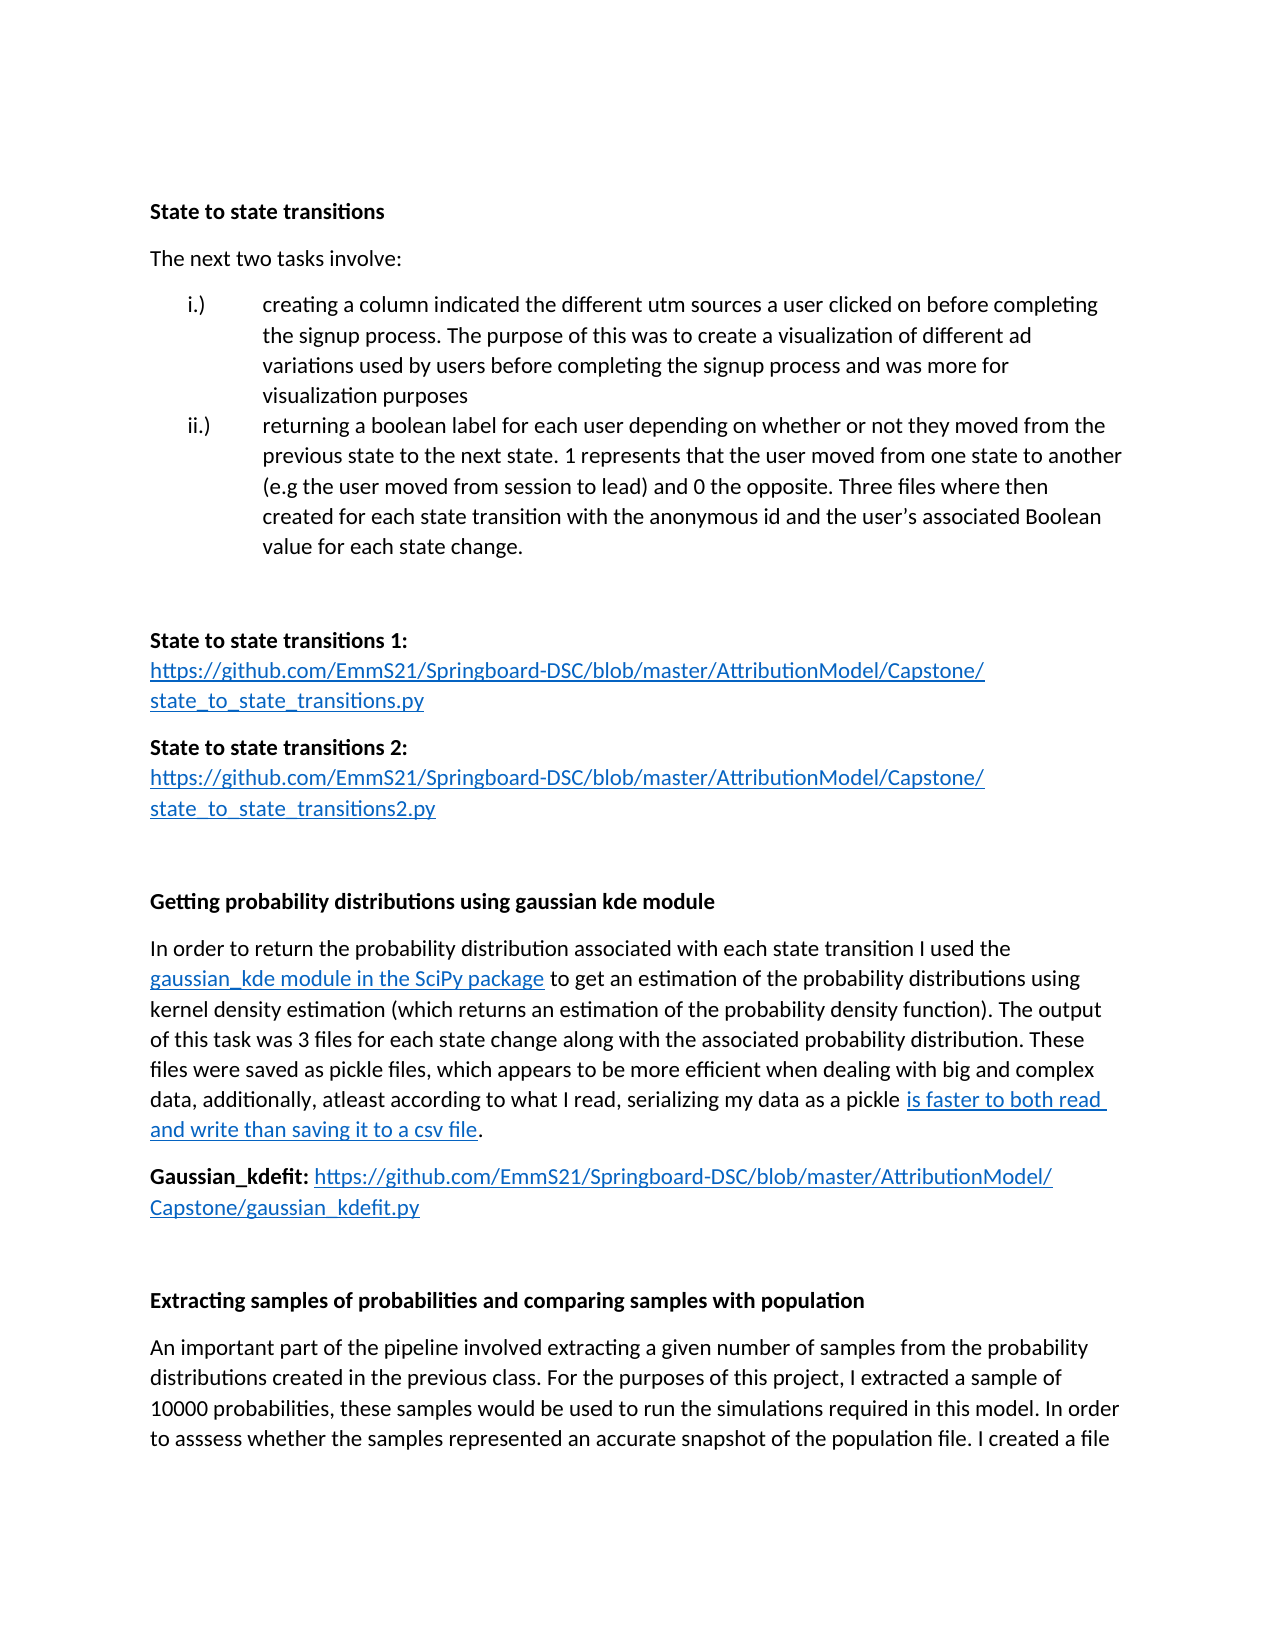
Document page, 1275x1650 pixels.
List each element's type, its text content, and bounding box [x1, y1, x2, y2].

text In order to return the probability distribution associated with each state transition I used the gaussian_kde module in the SciPy package to get an estimation of the probability distributions using kernel density estimation (which returns an estimation of the probability density function). The output of this task was 3 files for each state change along with the associated probability distribution. These files were saved as pickle files, which appears to be more efficient when dealing with big and complex data, additionally, atleast according to what I read, serializing my data as a pickle is faster to both read and write than saving it to a csv file. [150, 934, 1125, 1144]
text State to state transitions 1: https://github.com/EmmS21/Springboard-DSC/blob/master/AttributionModel/Capstone/state_to_state_transitions.py [150, 626, 1125, 714]
list returning a boolean label for each user depending on whether or not they moved from the previous state to the next state. 1 represents that the user moved from one state to another (e.g the user moved from session to lead) and 0 the opposite. Three files where then created for each state transition with the anonymous id and the user’s associated Boolean value for each state change. [187, 411, 1125, 560]
text Getting probability distributions using gaussian kde module [150, 887, 1125, 916]
text Gaussian_kdefit: https://github.com/EmmS21/Springboard-DSC/blob/master/AttributionModel/Capstone/gaussian_kdefit.py [150, 1162, 1125, 1221]
text State to state transitions 2: https://github.com/EmmS21/Springboard-DSC/blob/master/AttributionModel/Capstone/state_to_state_transitions2.py [150, 733, 1125, 822]
text The next two tasks involve: [150, 244, 1125, 272]
text Extracting samples of probabilities and comparing samples with population [150, 1286, 1125, 1314]
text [150, 1333, 1125, 1452]
text State to state transitions [150, 197, 1125, 225]
list creating a column indicated the different utm sources a user clicked on before completing the signup process. The purpose of this was to create a visualization of different ad variations used by users before completing the signup process and was more for visualization purposes [187, 291, 1125, 409]
